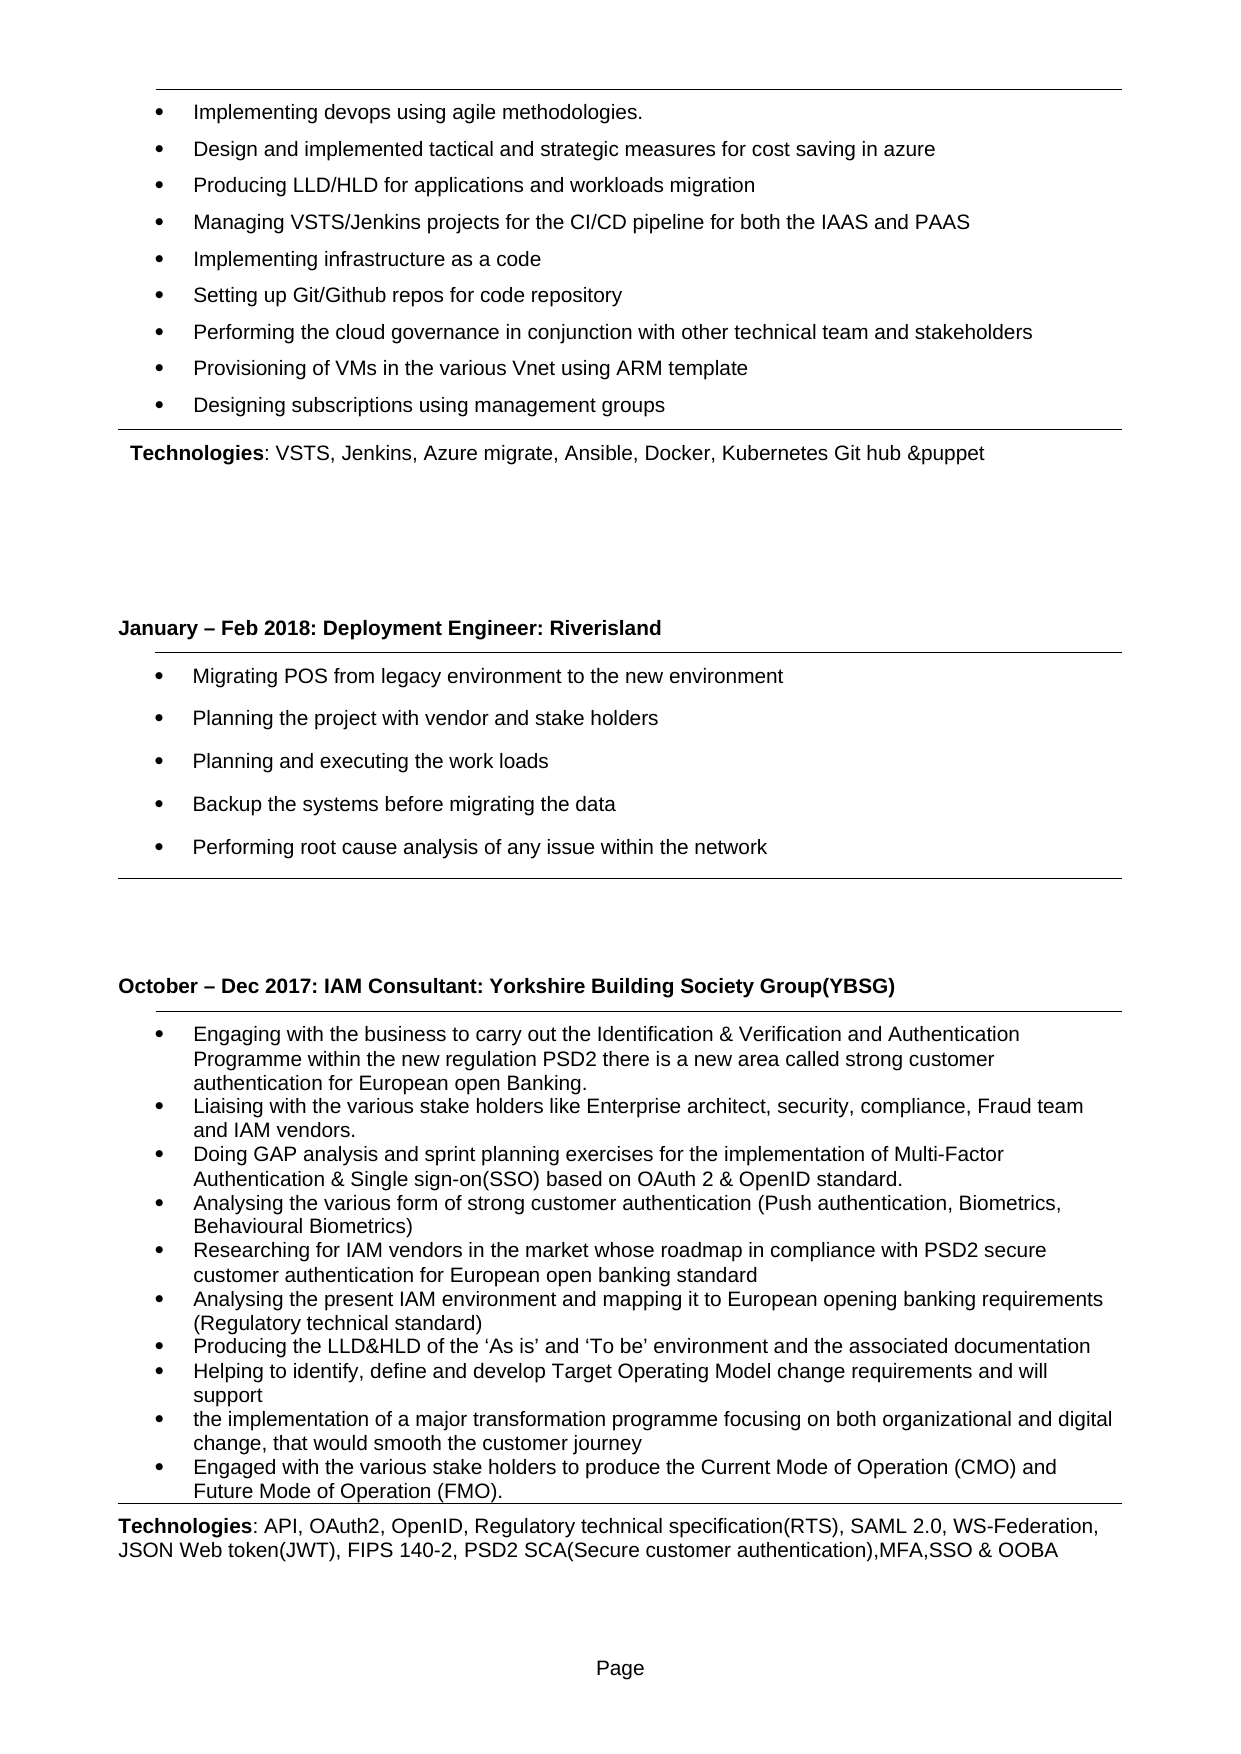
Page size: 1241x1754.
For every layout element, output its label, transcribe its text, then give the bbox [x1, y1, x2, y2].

list Provisioning of VMs in the various Vnet using ARM template [156, 344, 1122, 380]
list Design and implemented tactical and strategic measures for cost saving in azure [156, 125, 1122, 161]
text October – Dec 2017: IAM Consultant: Yorkshire Building Society Group(YBSG) [118, 963, 1122, 998]
list Producing the LLD&HLD of the ‘As is’ and ‘To be’ environment and the associated documentation [156, 1323, 1122, 1347]
list Engaged with the various stake holders to produce the Current Mode of Operation (CMO) and Future Mode of Operation (FMO). [156, 1443, 1122, 1502]
list Implementing devops using agile methodologies. [156, 90, 1122, 124]
list Backup the systems before migrating the data [155, 780, 1122, 816]
text Technologies: API, OAuth2, OpenID, Regulatory technical specification(RTS), SAML 2.0, WS-Federation, JSON Web token(JWT), FIPS 140-2, PSD2 SCA(Secure customer authentication),MFA,SSO & OOBA [118, 1504, 1122, 1562]
list Producing LLD/HLD for applications and workloads migration [156, 162, 1122, 197]
list Researching for IAM vendors in the market whose roadmap in compliance with PSD2 secure customer authentication for European open banking standard [156, 1227, 1122, 1275]
list Doing GAP analysis and sprint planning exercises for the implementation of Multi-Factor Authentication & Single sign-on(SSO) based on OAuth 2 & OpenID standard. [156, 1131, 1122, 1179]
list Engaging with the business to carry out the Identification & Verification and Authentication Programme within the new regulation PSD2 there is a new area called strong customer authentication for European open Banking. [156, 1012, 1122, 1083]
list Planning and executing the work loads [155, 738, 1122, 773]
list the implementation of a major transformation programme focusing on both organizational and digital change, that would smooth the customer journey [156, 1395, 1122, 1443]
list Implementing infrastructure as a code [156, 235, 1122, 270]
text January – Feb 2018: Deployment Engineer: Riverisland [118, 604, 1122, 639]
list Planning the project with vendor and stake holders [155, 695, 1122, 730]
text Technologies: VSTS, Jenkins, Azure migrate, Ansible, Docker, Kubernetes Git hub &puppet [118, 430, 1122, 464]
list Managing VSTS/Jenkins projects for the CI/CD pipeline for both the IAAS and PAAS [156, 198, 1122, 234]
list Liaising with the various stake holders like Enterprise architect, security, compliance, Fraud team and IAM vendors. [156, 1083, 1122, 1131]
list Setting up Git/Github repos for code repository [156, 271, 1122, 307]
list Designing subscriptions using management groups [156, 381, 1122, 417]
list Helping to identify, define and develop Target Operating Model change requirements and will support [156, 1347, 1122, 1395]
list Performing the cloud governance in conjunction with other technical team and stakeholders [156, 308, 1122, 343]
list Analysing the various form of strong customer authentication (Push authentication, Biometrics, Behavioural Biometrics) [156, 1179, 1122, 1227]
list Analysing the present IAM environment and mapping it to European opening banking requirements (Regulatory technical standard) [156, 1275, 1122, 1323]
list Performing root cause analysis of any issue within the network [155, 823, 1122, 859]
list Migrating POS from legacy environment to the new environment [155, 653, 1122, 687]
